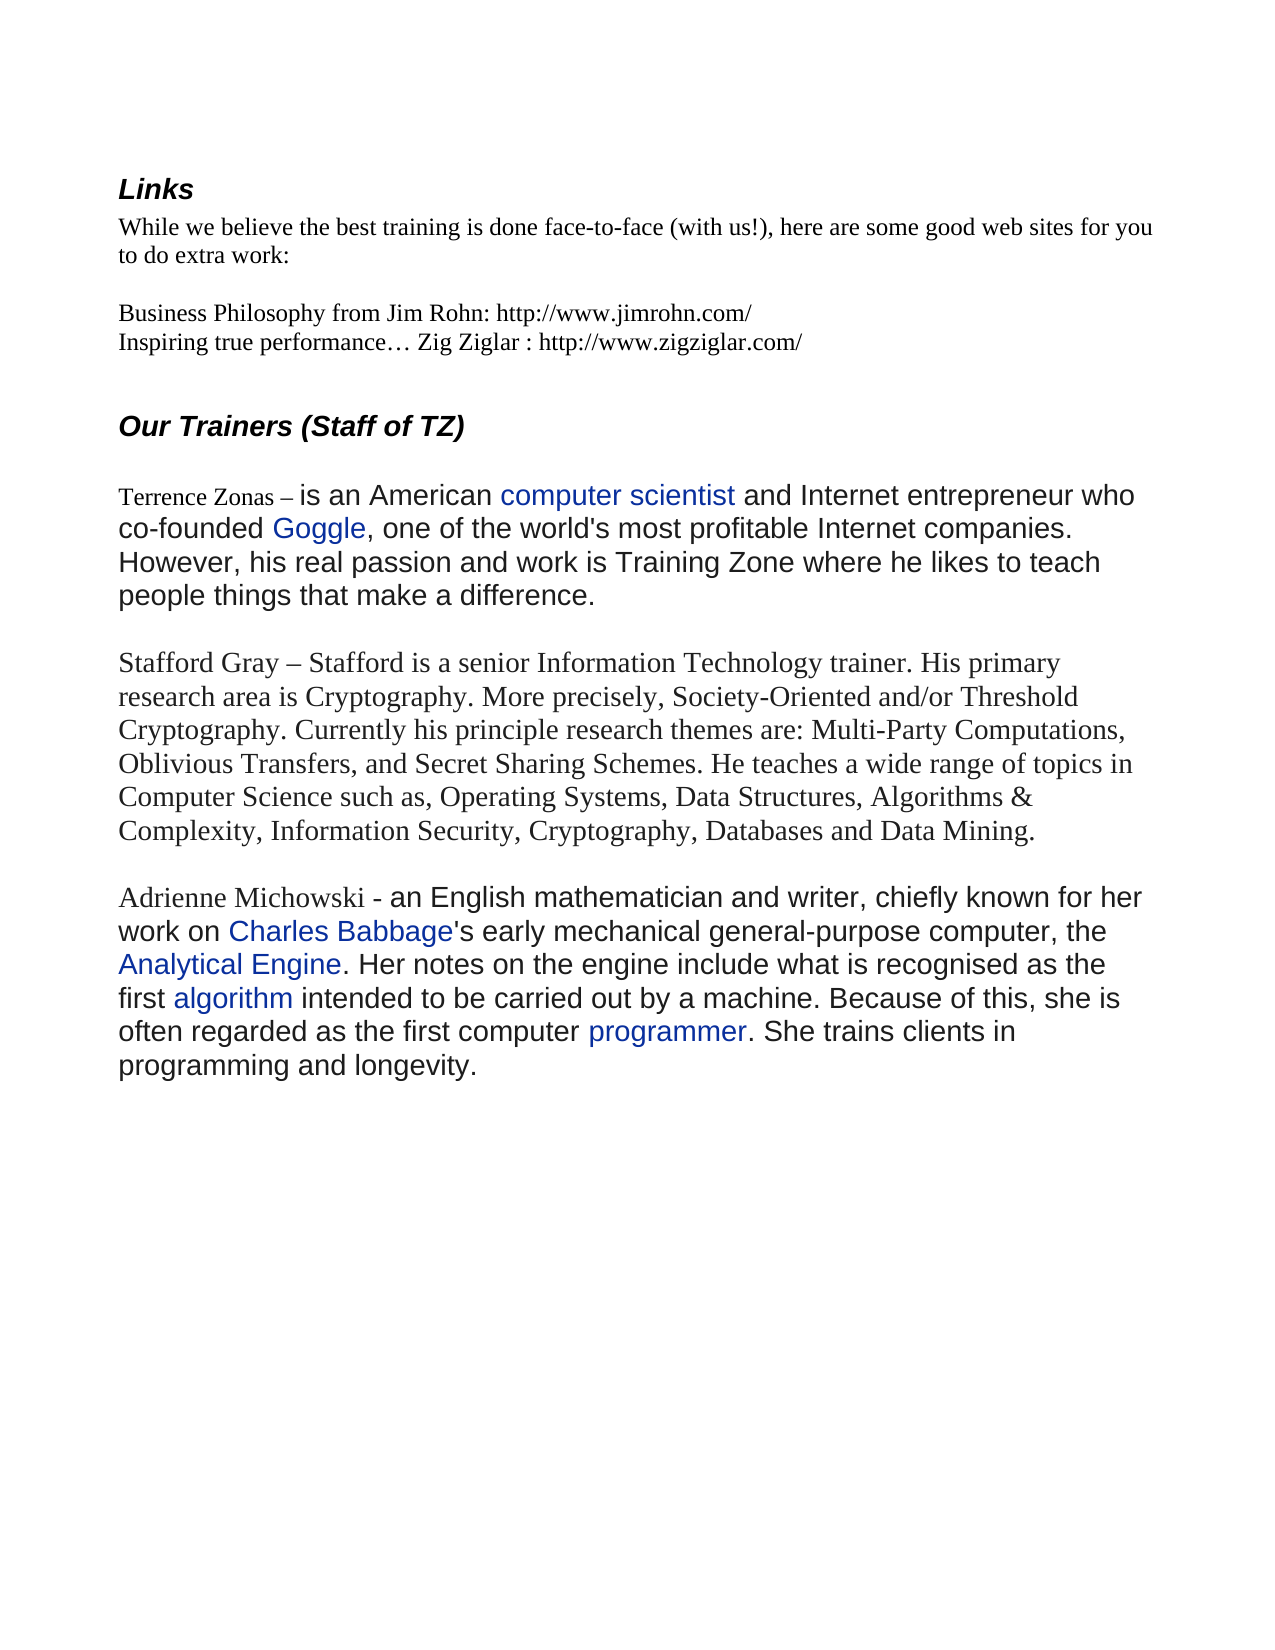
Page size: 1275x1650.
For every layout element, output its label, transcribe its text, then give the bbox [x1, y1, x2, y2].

subtitle Links [118, 172, 1157, 205]
text Stafford Gray – Stafford is a senior Information Technology trainer. His primary research area is Cryptography. More precisely, Society-Oriented and/or Threshold Cryptography. Currently his principle research themes are: Multi-Party Computations, Oblivious Transfers, and Secret Sharing Schemes. He teaches a wide range of topics in Computer Science such as, Operating Systems, Data Structures, Algorithms & Complexity, Information Security, Cryptography, Databases and Data Mining. [118, 645, 1157, 847]
text Inspiring true performance… Zig Ziglar : http://www.zigziglar.com/ [118, 327, 1157, 355]
text Business Philosophy from Jim Rohn: http://www.jimrohn.com/ [118, 298, 1157, 327]
text While we believe the best training is done face-to-face (with us!), here are some good web sites for you to do extra work: [118, 212, 1157, 269]
subtitle Our Trainers (Staff of TZ) [118, 409, 1157, 443]
text Terrence Zonas – is an American computer scientist and Internet entrepreneur who co-founded Goggle, one of the world's most profitable Internet companies. However, his real passion and work is Training Zone where he likes to teach people things that make a difference. [118, 478, 1157, 612]
text Adrienne Michowski - an English mathematician and writer, chiefly known for her work on Charles Babbage's early mechanical general-purpose computer, the Analytical Engine. Her notes on the engine include what is recognised as the first algorithm intended to be carried out by a machine. Because of this, she is often regarded as the first computer programmer. She trains clients in programming and longevity. [118, 880, 1157, 1082]
